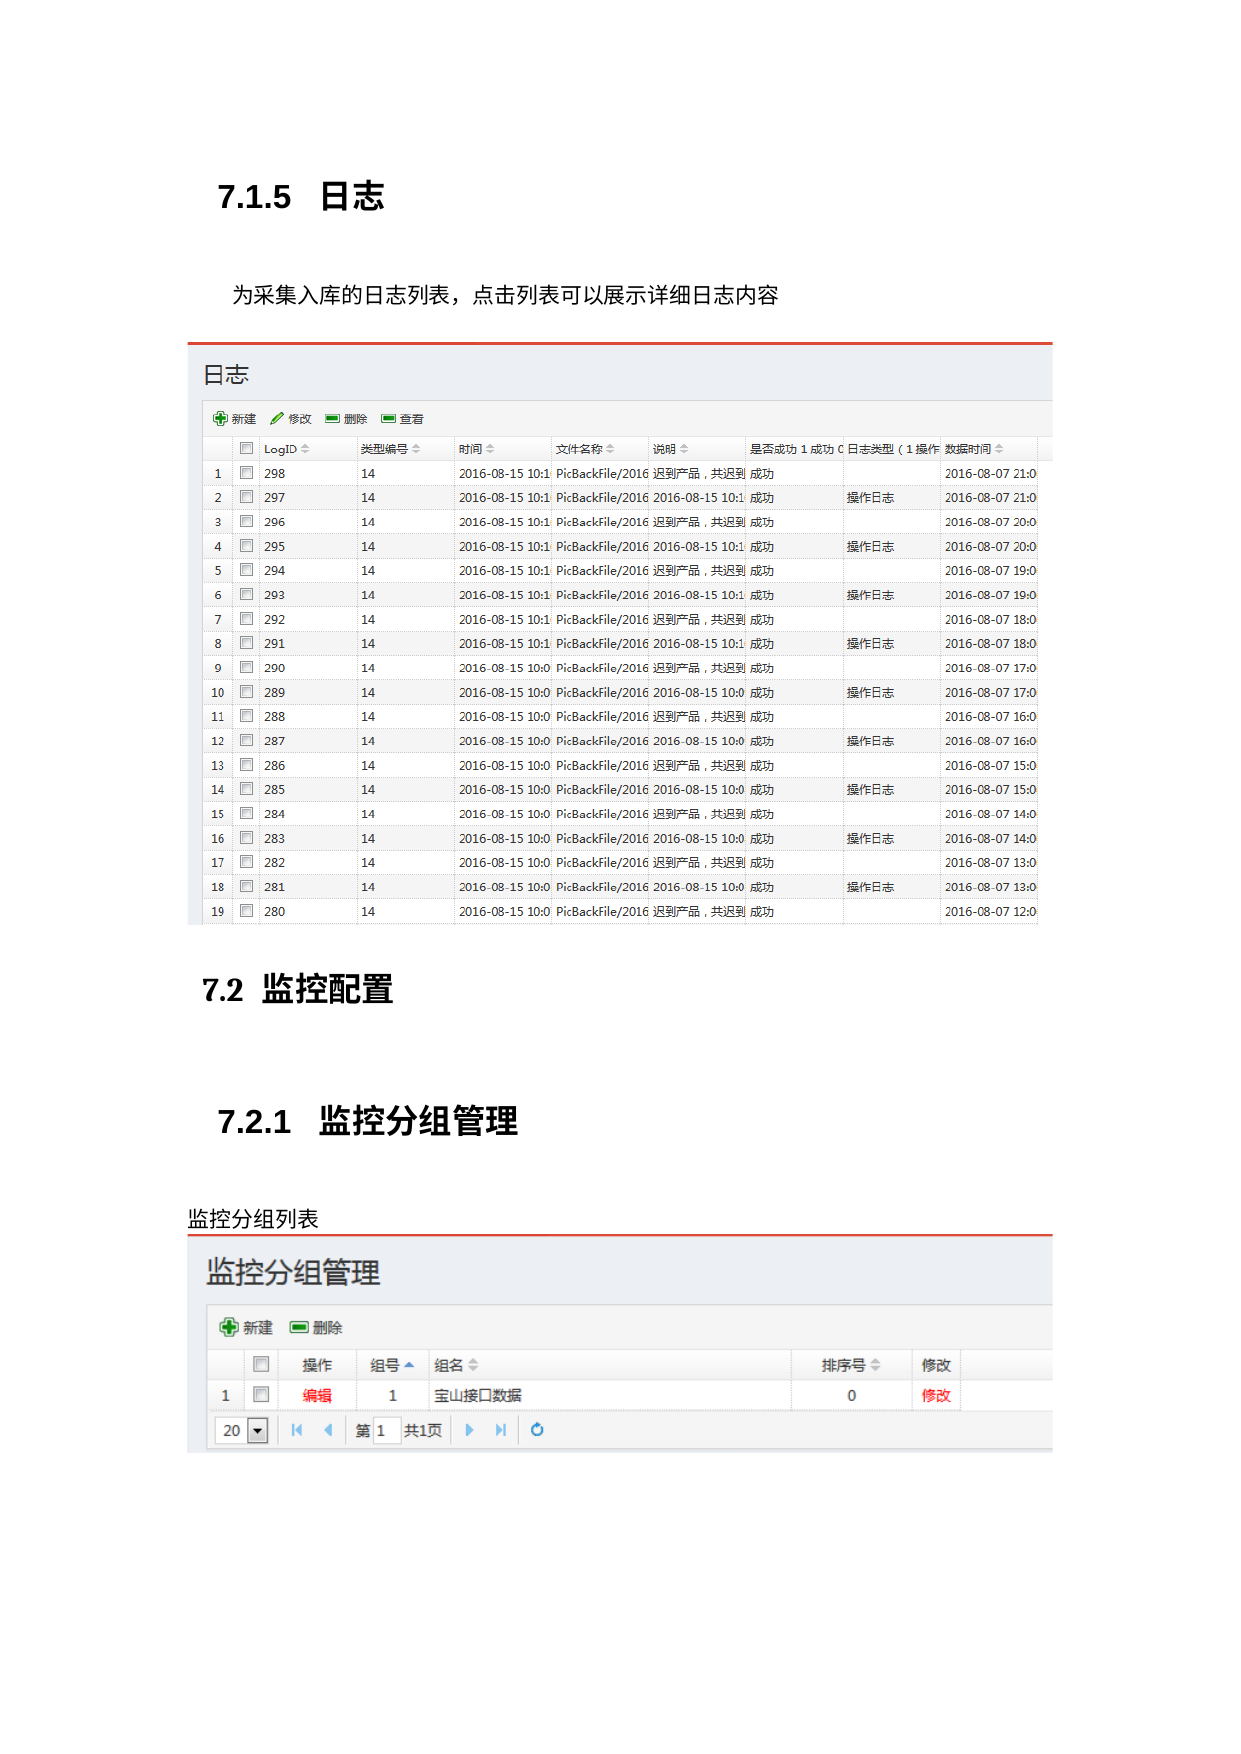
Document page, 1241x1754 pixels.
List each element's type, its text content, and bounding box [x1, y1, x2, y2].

subtitle 日志 [217, 162, 1053, 227]
list 为采集入库的日志列表，点击列表可以展示详细日志内容 [232, 278, 1053, 310]
picture [187, 342, 1053, 925]
text 监控分组列表 [187, 1202, 1053, 1234]
picture [187, 1234, 1053, 1453]
subtitle 监控分组管理 [217, 1086, 1053, 1151]
subtitle 监控配置 [202, 955, 1053, 1020]
